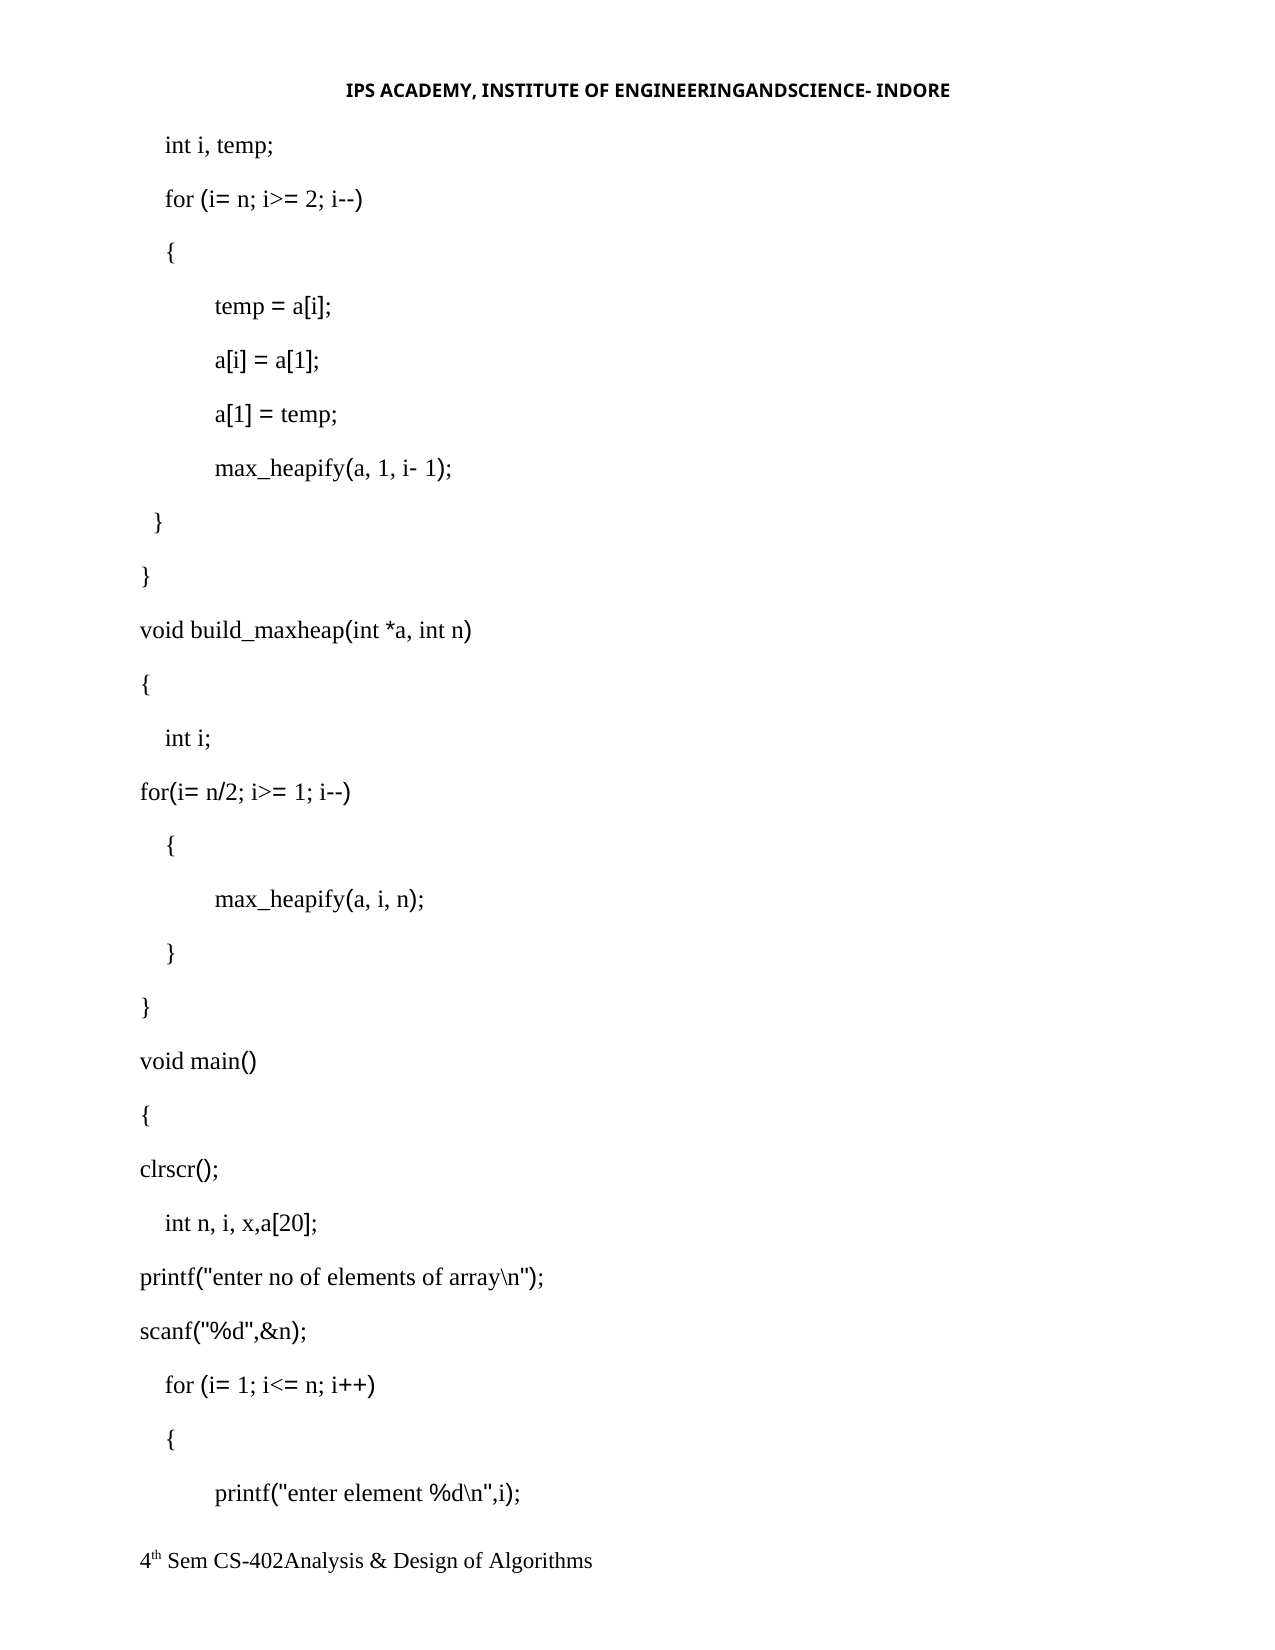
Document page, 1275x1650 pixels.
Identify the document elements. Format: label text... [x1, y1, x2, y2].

text printf("enter no of elements of array\n"); [139, 1262, 1152, 1291]
text max_heapify(a, i, n); [139, 884, 1152, 913]
text int n, i, x,a[20]; [139, 1208, 1152, 1237]
text void build_maxheap(int *a, int n) [139, 615, 1152, 644]
text scanf("%d",&n); [139, 1316, 1152, 1344]
text { [139, 1424, 1152, 1452]
text } [139, 992, 1152, 1021]
text int i; [139, 723, 1152, 751]
text } [139, 561, 1152, 590]
text printf("enter element %d\n",i); [139, 1477, 1152, 1506]
text max_heapify(a, 1, i- 1); [139, 453, 1152, 482]
text { [139, 669, 1152, 698]
text clrscr(); [139, 1154, 1152, 1183]
text a[1] = temp; [139, 399, 1152, 428]
text a[i] = a[1]; [139, 345, 1152, 374]
text { [139, 831, 1152, 859]
text void main() [139, 1046, 1152, 1075]
text } [139, 507, 1152, 536]
text for (i= n; i>= 2; i--) [139, 183, 1152, 212]
text temp = a[i]; [139, 291, 1152, 320]
text int i, temp; [139, 130, 1152, 158]
text for (i= 1; i<= n; i++) [139, 1370, 1152, 1398]
text { [139, 237, 1152, 266]
text { [139, 1100, 1152, 1129]
text } [139, 938, 1152, 967]
text for(i= n/2; i>= 1; i--) [139, 777, 1152, 805]
